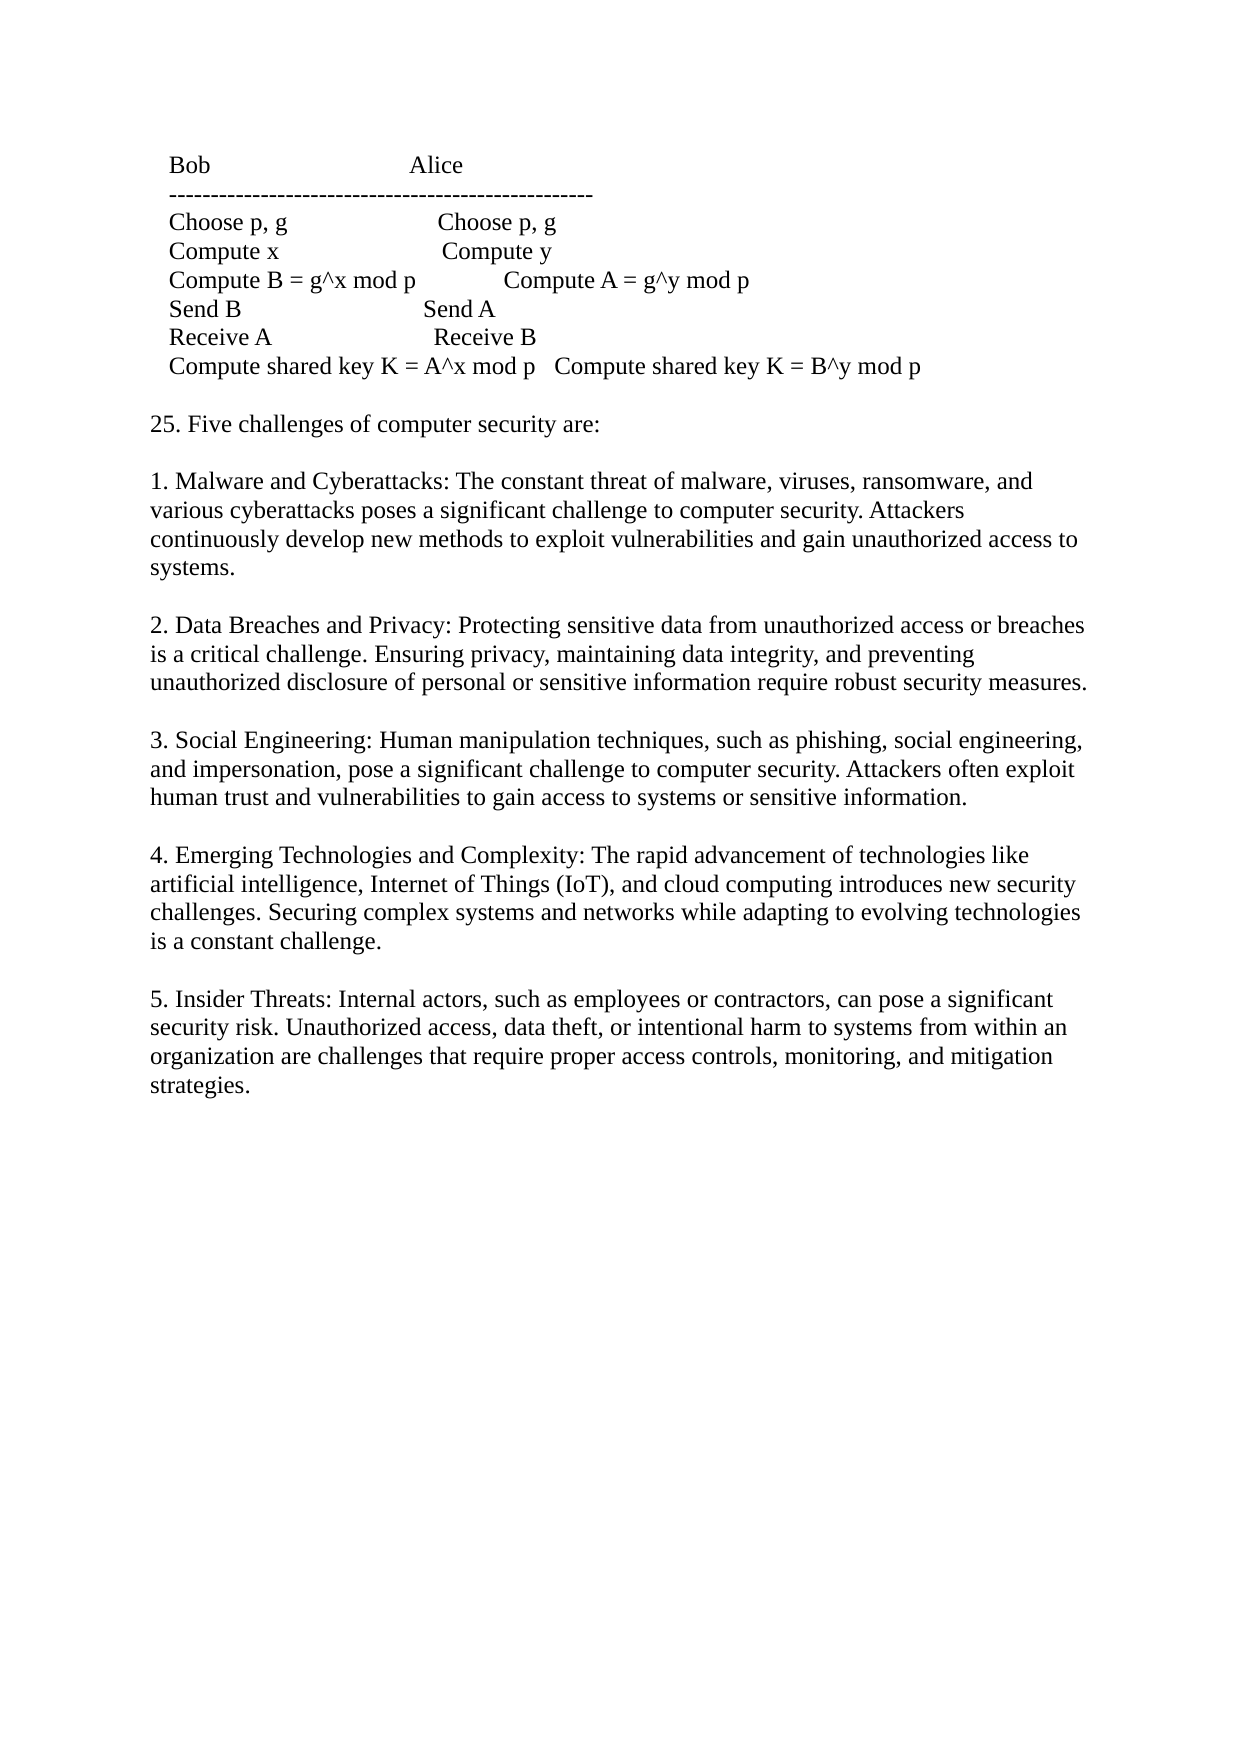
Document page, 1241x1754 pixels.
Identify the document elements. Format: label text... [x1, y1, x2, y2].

text 25. Five challenges of computer security are: [150, 409, 1090, 437]
text 5. Insider Threats: Internal actors, such as employees or contractors, can pose a significant security risk. Unauthorized access, data theft, or intentional harm to systems from within an organization are challenges that require proper access controls, monitoring, and mitigation strategies. [150, 984, 1090, 1099]
text Compute B = g^x mod p Compute A = g^y mod p [150, 265, 1090, 294]
text Compute x Compute y [150, 236, 1090, 265]
text 4. Emerging Technologies and Complexity: The rapid advancement of technologies like artificial intelligence, Internet of Things (IoT), and cloud computing introduces new security challenges. Securing complex systems and networks while adapting to evolving technologies is a constant challenge. [150, 840, 1090, 955]
text 3. Social Engineering: Human manipulation techniques, such as phishing, social engineering, and impersonation, pose a significant challenge to computer security. Attackers often exploit human trust and vulnerabilities to gain access to systems or sensitive information. [150, 725, 1090, 811]
text Choose p, g Choose p, g [150, 207, 1090, 236]
text Receive A Receive B [150, 322, 1090, 351]
text --------------------------------------------------- [150, 179, 1090, 207]
text 1. Malware and Cyberattacks: The constant threat of malware, viruses, ransomware, and various cyberattacks poses a significant challenge to computer security. Attackers continuously develop new methods to exploit vulnerabilities and gain unauthorized access to systems. [150, 466, 1090, 581]
text 2. Data Breaches and Privacy: Protecting sensitive data from unauthorized access or breaches is a critical challenge. Ensuring privacy, maintaining data integrity, and preventing unauthorized disclosure of personal or sensitive information require robust security measures. [150, 610, 1090, 696]
text Bob Alice [150, 150, 1090, 179]
text Compute shared key K = A^x mod p Compute shared key K = B^y mod p [150, 351, 1090, 380]
text Send B Send A [150, 294, 1090, 322]
